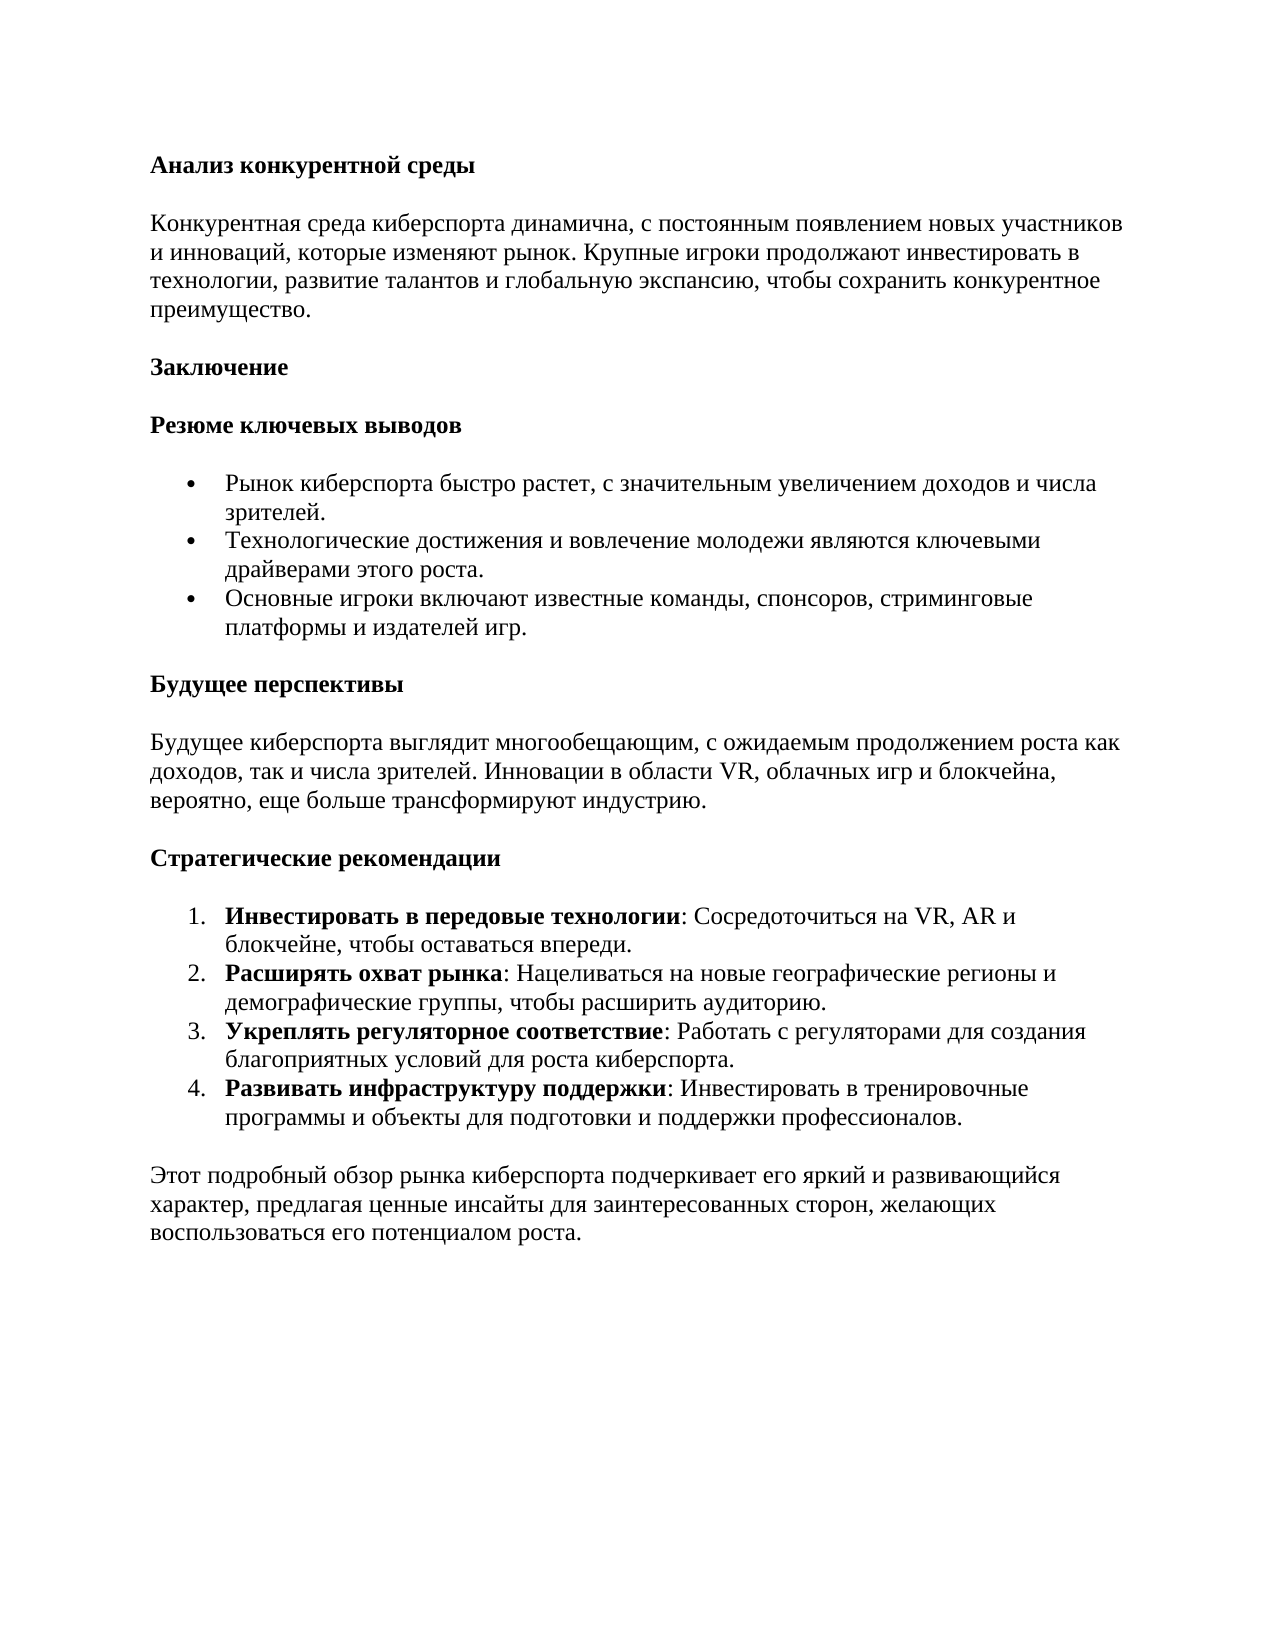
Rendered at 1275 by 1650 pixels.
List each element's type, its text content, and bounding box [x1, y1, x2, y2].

text Заключение [150, 352, 1125, 381]
list Технологические достижения и вовлечение молодежи являются ключевыми драйверами этого роста. [187, 525, 1125, 583]
text Будущее перспективы [150, 669, 1125, 698]
list Расширять охват рынка: Нацеливаться на новые географические регионы и демографические группы, чтобы расширить аудиторию. [187, 958, 1125, 1016]
text Стратегические рекомендации [150, 843, 1125, 872]
text Этот подробный обзор рынка киберспорта подчеркивает его яркий и развивающийся характер, предлагая ценные инсайты для заинтересованных сторон, желающих воспользоваться его потенциалом роста. [150, 1160, 1125, 1246]
list Основные игроки включают известные команды, спонсоров, стриминговые платформы и издателей игр. [187, 583, 1125, 640]
text Анализ конкурентной среды [150, 150, 1125, 179]
text Будущее киберспорта выглядит многообещающим, с ожидаемым продолжением роста как доходов, так и числа зрителей. Инновации в области VR, облачных игр и блокчейна, вероятно, еще больше трансформируют индустрию. [150, 727, 1125, 814]
list Укреплять регуляторное соответствие: Работать с регуляторами для создания благоприятных условий для роста киберспорта. [187, 1016, 1125, 1073]
list Рынок киберспорта быстро растет, с значительным увеличением доходов и числа зрителей. [187, 468, 1125, 525]
text Конкурентная среда киберспорта динамична, с постоянным появлением новых участников и инноваций, которые изменяют рынок. Крупные игроки продолжают инвестировать в технологии, развитие талантов и глобальную экспансию, чтобы сохранить конкурентное преимущество. [150, 208, 1125, 323]
text Резюме ключевых выводов [150, 410, 1125, 439]
list Инвестировать в передовые технологии: Сосредоточиться на VR, AR и блокчейне, чтобы оставаться впереди. [187, 901, 1125, 958]
list Развивать инфраструктуру поддержки: Инвестировать в тренировочные программы и объекты для подготовки и поддержки профессионалов. [187, 1073, 1125, 1131]
